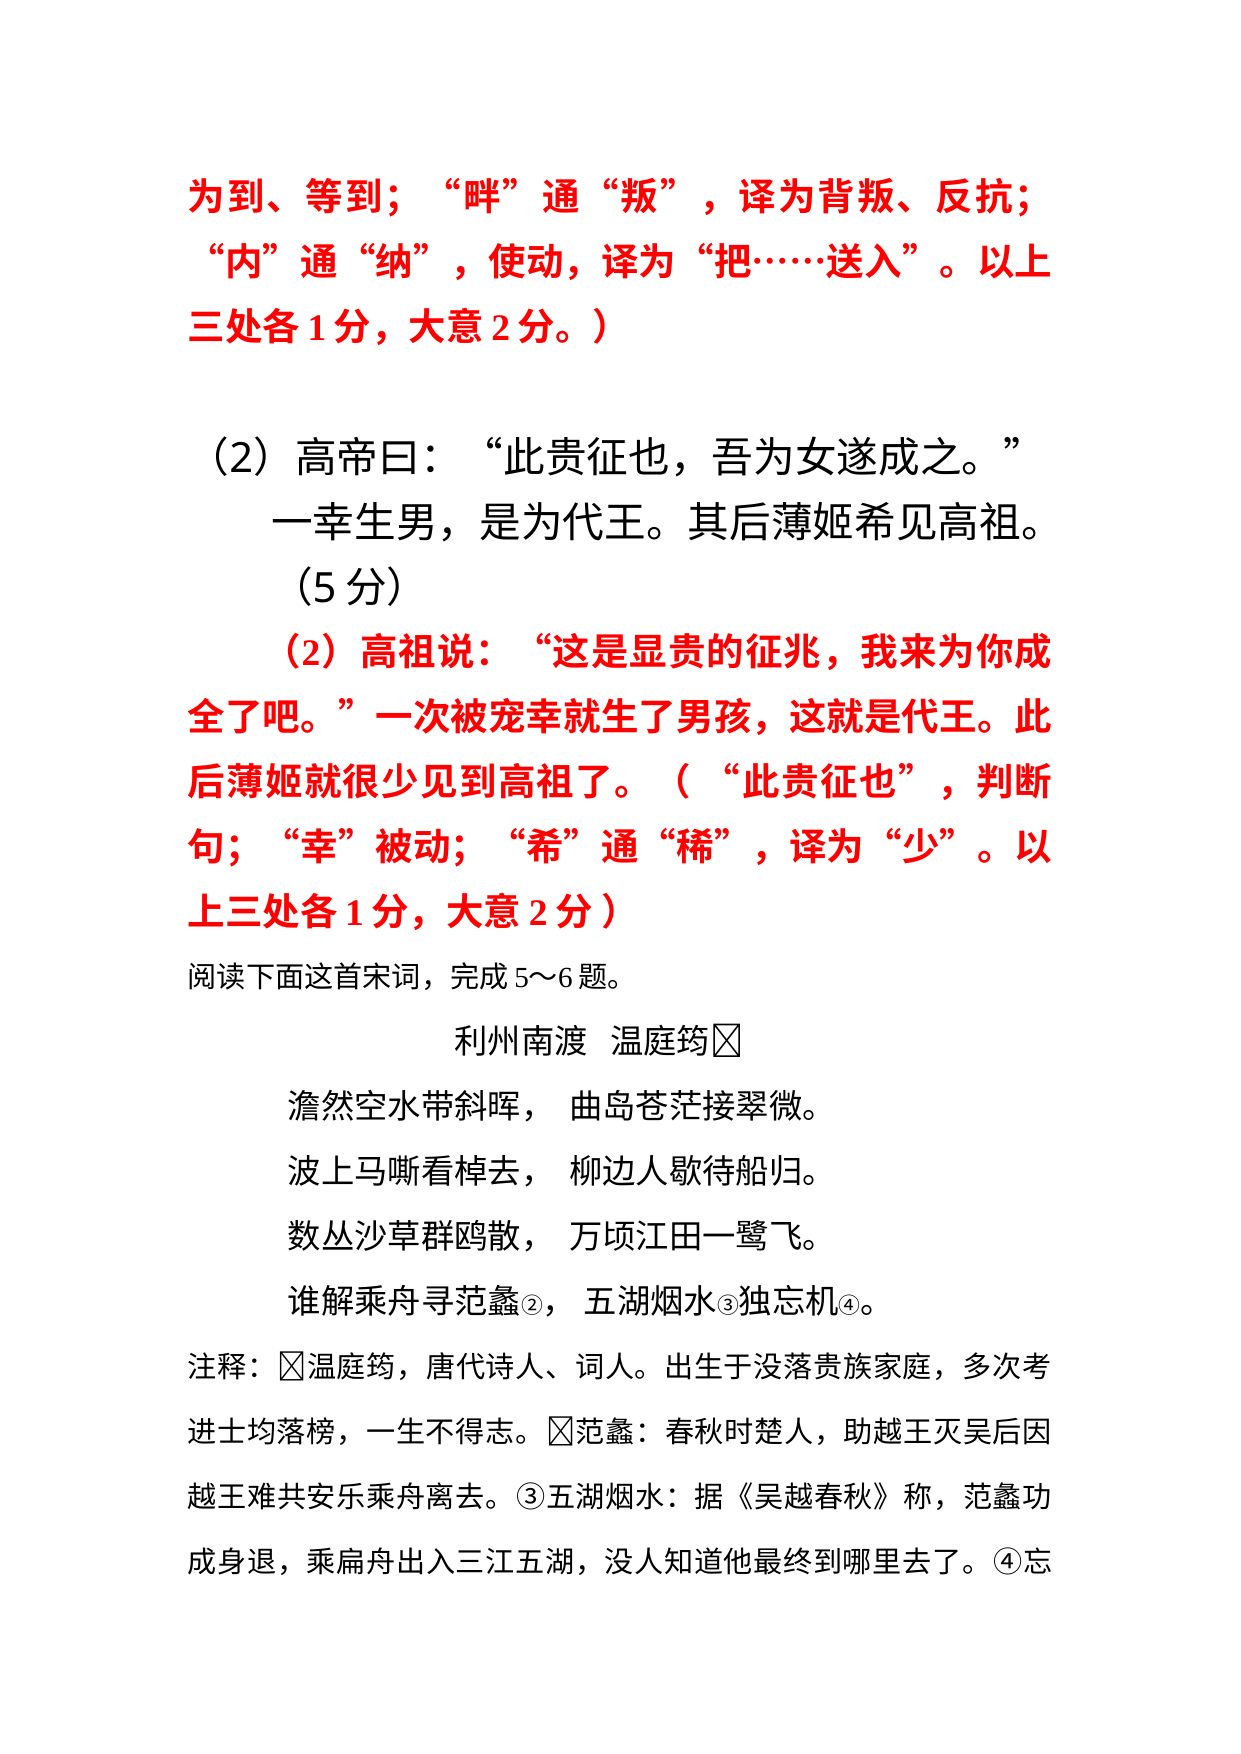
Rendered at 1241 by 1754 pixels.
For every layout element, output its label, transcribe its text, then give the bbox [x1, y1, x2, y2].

text 波上马嘶看棹去， 柳边人歇待船归。 [187, 1137, 1053, 1202]
text 谁解乘舟寻范蠡②， 五湖烟水③独忘机④。 [187, 1267, 1053, 1332]
text （2）高帝曰：“此贵征也，吾为女遂成之。”一幸生男，是为代王。其后薄姬希见高祖。（5分） [187, 422, 1053, 617]
text 澹然空水带斜晖， 曲岛苍茫接翠微。 [187, 1072, 1053, 1137]
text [187, 162, 1053, 357]
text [187, 1332, 1053, 1592]
text （2）高祖说：“这是显贵的征兆，我来为你成全了吧。”一次被宠幸就生了男孩，这就是代王。此后薄姬就很少见到高祖了。（ “此贵征也”，判断句；“幸”被动；“希”通“稀”，译为“少”。以上三处各1分，大意2分 ） [187, 617, 1053, 942]
text 利州南渡 温庭筠 [187, 1007, 1053, 1072]
text 数丛沙草群鸥散， 万顷江田一鹭飞。 [187, 1202, 1053, 1267]
text 阅读下面这首宋词，完成5～6题。 [187, 942, 1053, 1007]
